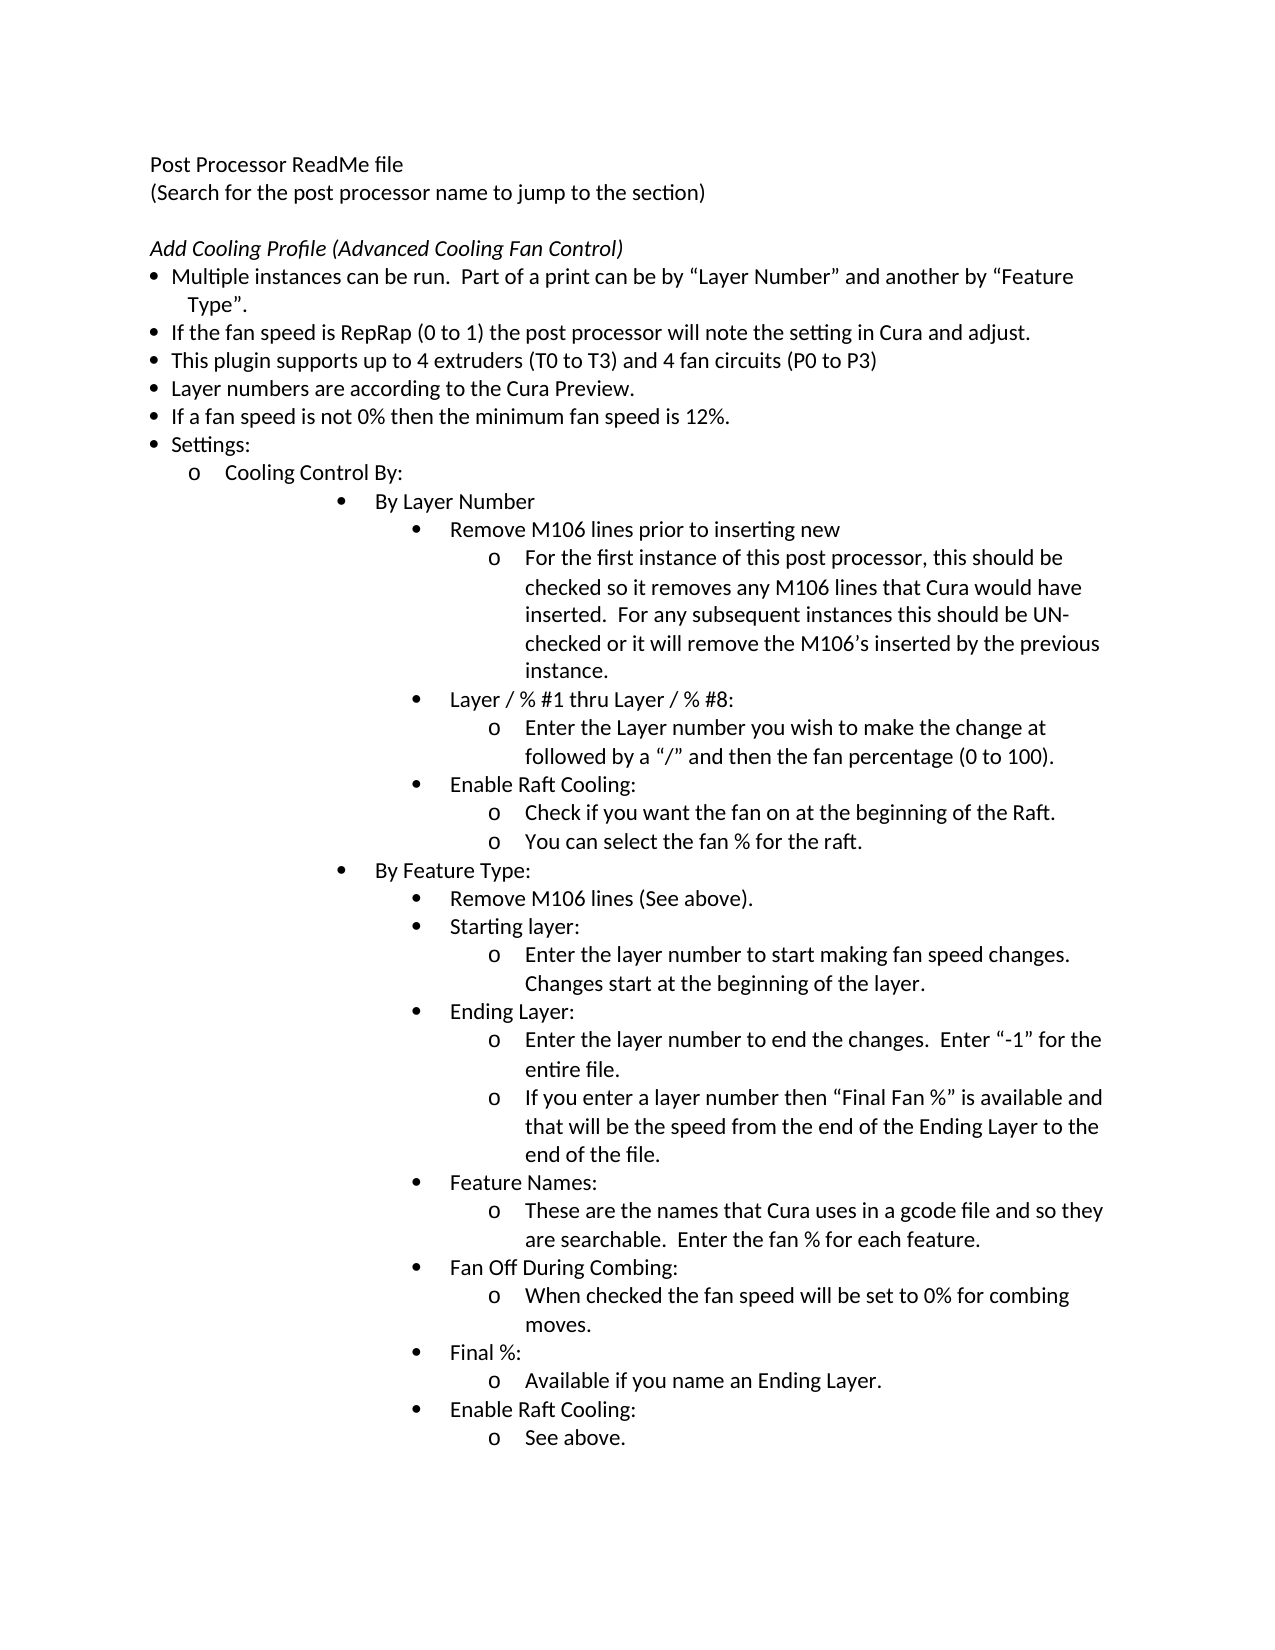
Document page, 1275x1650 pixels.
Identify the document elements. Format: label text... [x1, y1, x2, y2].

list Final %: [412, 1338, 1125, 1366]
list By Feature Type: [337, 856, 1125, 884]
list For the first instance of this post processor, this should be checked so it removes any M106 lines that Cura would have inserted. For any subsequent instances this should be UN-checked or it will remove the M106’s inserted by the previous instance. [487, 543, 1125, 685]
list Layer / % #1 thru Layer / % #8: [412, 685, 1125, 713]
list Available if you name an Ending Layer. [487, 1366, 1125, 1396]
text Add Cooling Profile (Advanced Cooling Fan Control) [150, 234, 1125, 262]
list Check if you want the fan on at the beginning of the Raft. [487, 798, 1125, 827]
list By Layer Number [337, 487, 1125, 515]
list If a fan speed is not 0% then the minimum fan speed is 12%. [150, 402, 1125, 430]
list Layer numbers are according to the Cura Preview. [150, 374, 1125, 402]
text (Search for the post processor name to jump to the section) [150, 178, 1125, 206]
list Fan Off During Combing: [412, 1253, 1125, 1281]
list Feature Names: [412, 1168, 1125, 1196]
list Multiple instances can be run. Part of a print can be by “Layer Number” and another by “Feature Type”. [150, 262, 1125, 318]
text Post Processor ReadMe file [150, 150, 1125, 178]
list Remove M106 lines (See above). [412, 884, 1125, 912]
list Enter the Layer number you wish to make the change at followed by a “/” and then the fan percentage (0 to 100). [487, 713, 1125, 770]
list Starting layer: [412, 912, 1125, 940]
list This plugin supports up to 4 extruders (T0 to T3) and 4 fan circuits (P0 to P3) [150, 346, 1125, 374]
list If the fan speed is RepRap (0 to 1) the post processor will note the setting in Cura and adjust. [150, 318, 1125, 346]
list Remove M106 lines prior to inserting new [412, 515, 1125, 543]
list Enter the layer number to end the changes. Enter “-1” for the entire file. [487, 1026, 1125, 1083]
list Settings: [150, 430, 1125, 458]
list When checked the fan speed will be set to 0% for combing moves. [487, 1281, 1125, 1338]
list Cooling Control By: [187, 458, 1125, 487]
list Enable Raft Cooling: [412, 1396, 1125, 1423]
list See above. [487, 1423, 1125, 1453]
list These are the names that Cura uses in a gcode file and so they are searchable. Enter the fan % for each feature. [487, 1196, 1125, 1253]
list You can select the fan % for the raft. [487, 827, 1125, 856]
list If you enter a layer number then “Final Fan %” is available and that will be the speed from the end of the Ending Layer to the end of the file. [487, 1083, 1125, 1168]
list Enter the layer number to start making fan speed changes. Changes start at the beginning of the layer. [487, 940, 1125, 997]
list Ending Layer: [412, 997, 1125, 1026]
list Enable Raft Cooling: [412, 770, 1125, 798]
